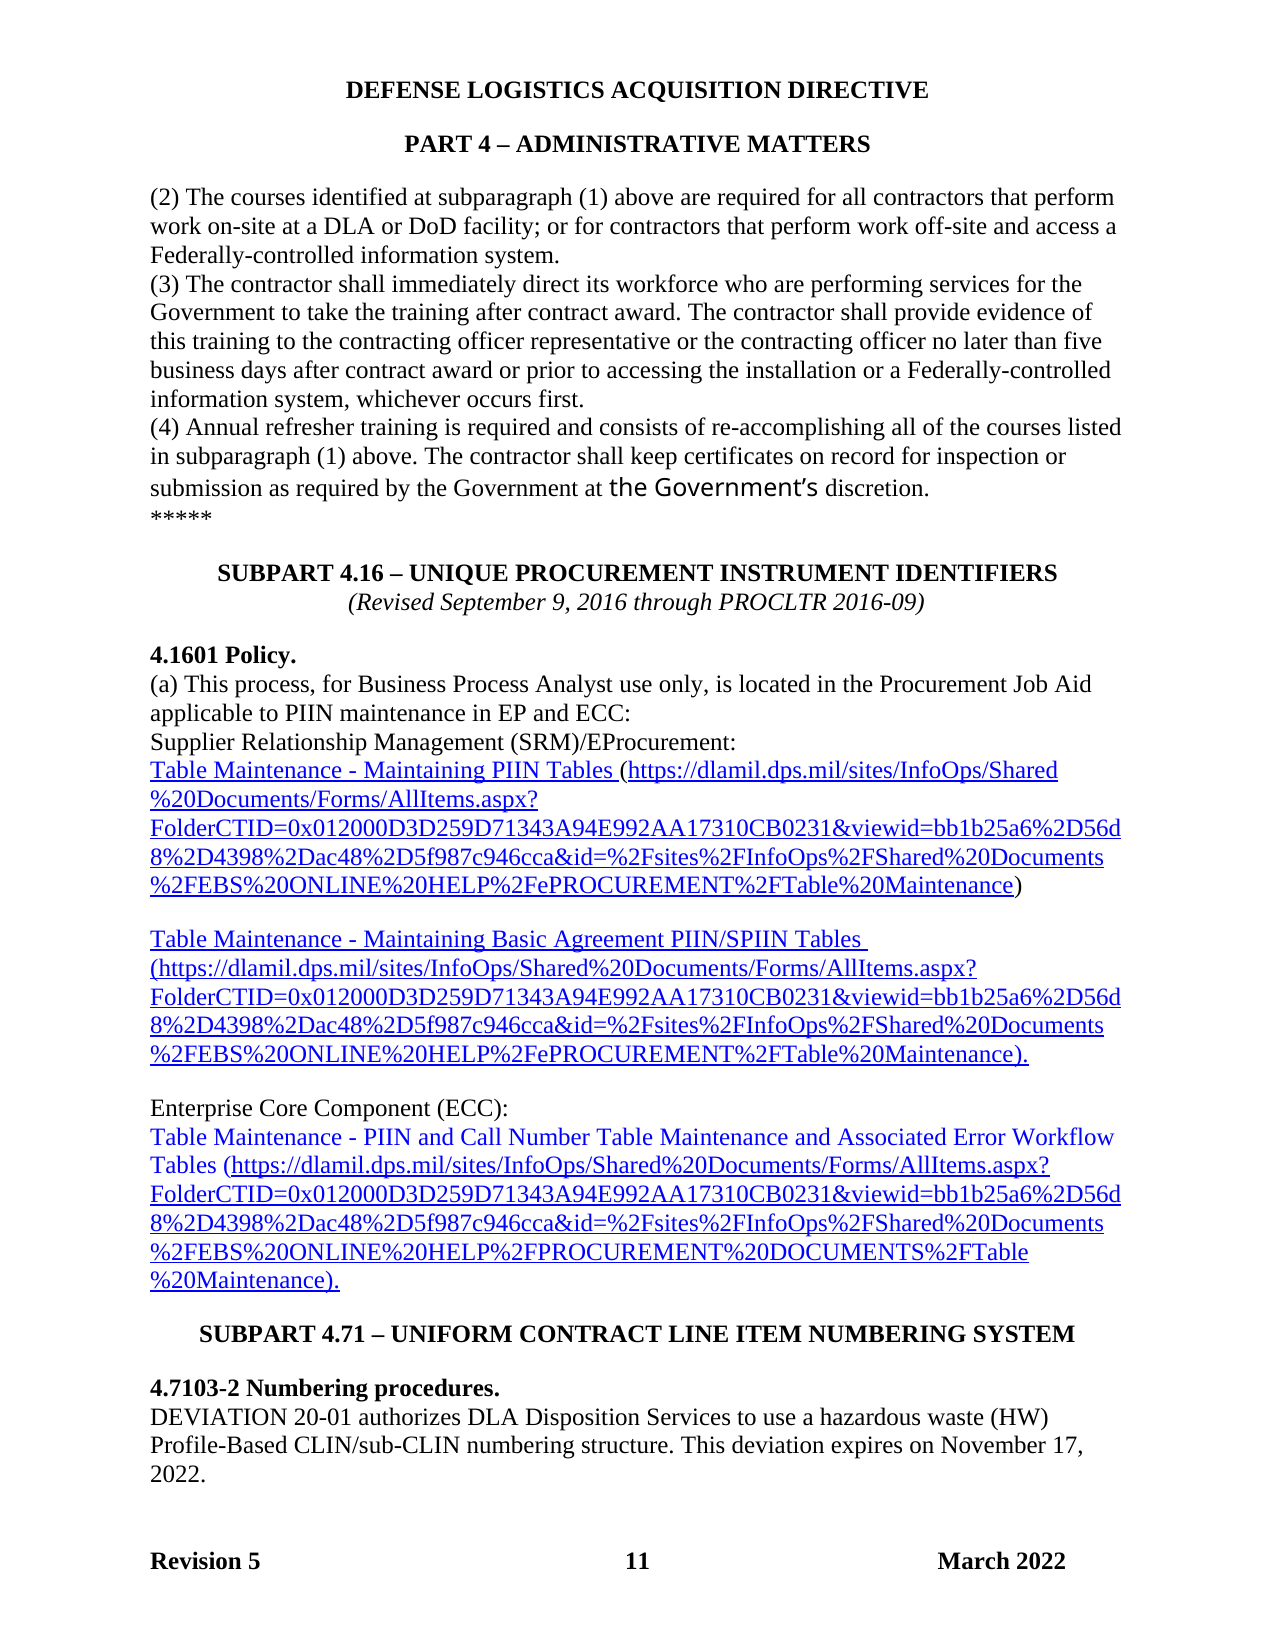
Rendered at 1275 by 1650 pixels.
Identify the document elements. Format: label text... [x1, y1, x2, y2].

subtitle 4.7103-2 Numbering procedures. [150, 1373, 1125, 1402]
text ***** [150, 504, 1125, 533]
text Table Maintenance - PIIN and Call Number Table Maintenance and Associated Error Workflow Tables (https://dlamil.dps.mil/sites/InfoOps/Shared%20Documents/Forms/AllItems.aspx?FolderCTID=0x012000D3D259D71343A94E992AA17310CB0231&viewid=bb1b25a6%2D56d8%2D4398%2Dac48%2D5f987c946cca&id=%2Fsites%2FInfoOps%2FShared%20Documents%2FEBS%20ONLINE%20HELP%2FPROCUREMENT%20DOCUMENTS%2FTable%20Maintenance). [150, 1122, 1125, 1294]
text Table Maintenance - Maintaining PIIN Tables (https://dlamil.dps.mil/sites/InfoOps/Shared%20Documents/Forms/AllItems.aspx?FolderCTID=0x012000D3D259D71343A94E992AA17310CB0231&viewid=bb1b25a6%2D56d8%2D4398%2Dac48%2D5f987c946cca&id=%2Fsites%2FInfoOps%2FShared%20Documents%2FEBS%20ONLINE%20HELP%2FePROCUREMENT%2FTable%20Maintenance) [150, 755, 1125, 899]
text Table Maintenance - Maintaining Basic Agreement PIIN/SPIIN Tables (https://dlamil.dps.mil/sites/InfoOps/Shared%20Documents/Forms/AllItems.aspx?FolderCTID=0x012000D3D259D71343A94E992AA17310CB0231&viewid=bb1b25a6%2D56d8%2D4398%2Dac48%2D5f987c946cca&id=%2Fsites%2FInfoOps%2FShared%20Documents%2FEBS%20ONLINE%20HELP%2FePROCUREMENT%2FTable%20Maintenance). [150, 924, 1125, 1068]
subtitle SUBPART 4.71 – UNIFORM CONTRACT LINE ITEM NUMBERING SYSTEM [150, 1319, 1125, 1348]
text (Revised September 9, 2016 through PROCLTR 2016-09) [150, 587, 1125, 615]
text Government to take the training after contract award. The contractor shall provide evidence of this training to the contracting officer representative or the contracting officer no later than five business days after contract award or prior to accessing the installation or a Federally-controlled information system, whichever occurs first. [150, 297, 1125, 412]
subtitle SUBPART 4.16 – UNIQUE PROCUREMENT INSTRUMENT IDENTIFIERS [150, 558, 1125, 587]
text DEVIATION 20-01 authorizes DLA Disposition Services to use a hazardous waste (HW) Profile-Based CLIN/sub-CLIN numbering structure. This deviation expires on November 17, 2022. [150, 1402, 1125, 1488]
text (3) The contractor shall immediately direct its workforce who are performing services for the [150, 269, 1125, 297]
text Supplier Relationship Management (SRM)/EProcurement: [150, 727, 1125, 755]
text Enterprise Core Component (ECC): [150, 1093, 1125, 1122]
subtitle 4.1601 Policy. [150, 640, 1125, 669]
list (a) This process, for Business Process Analyst use only, is located in the Procurement Job Aid applicable to PIIN maintenance in EP and ECC: [150, 669, 1125, 727]
text (4) Annual refresher training is required and consists of re-accomplishing all of the courses listed in subparagraph (1) above. The contractor shall keep certificates on record for inspection or submission as required by the Government at the Government’s discretion. [150, 412, 1125, 504]
text (2) The courses identified at subparagraph (1) above are required for all contractors that perform work on-site at a DLA or DoD facility; or for contractors that perform work off-site and access a Federally-controlled information system. [150, 182, 1125, 269]
